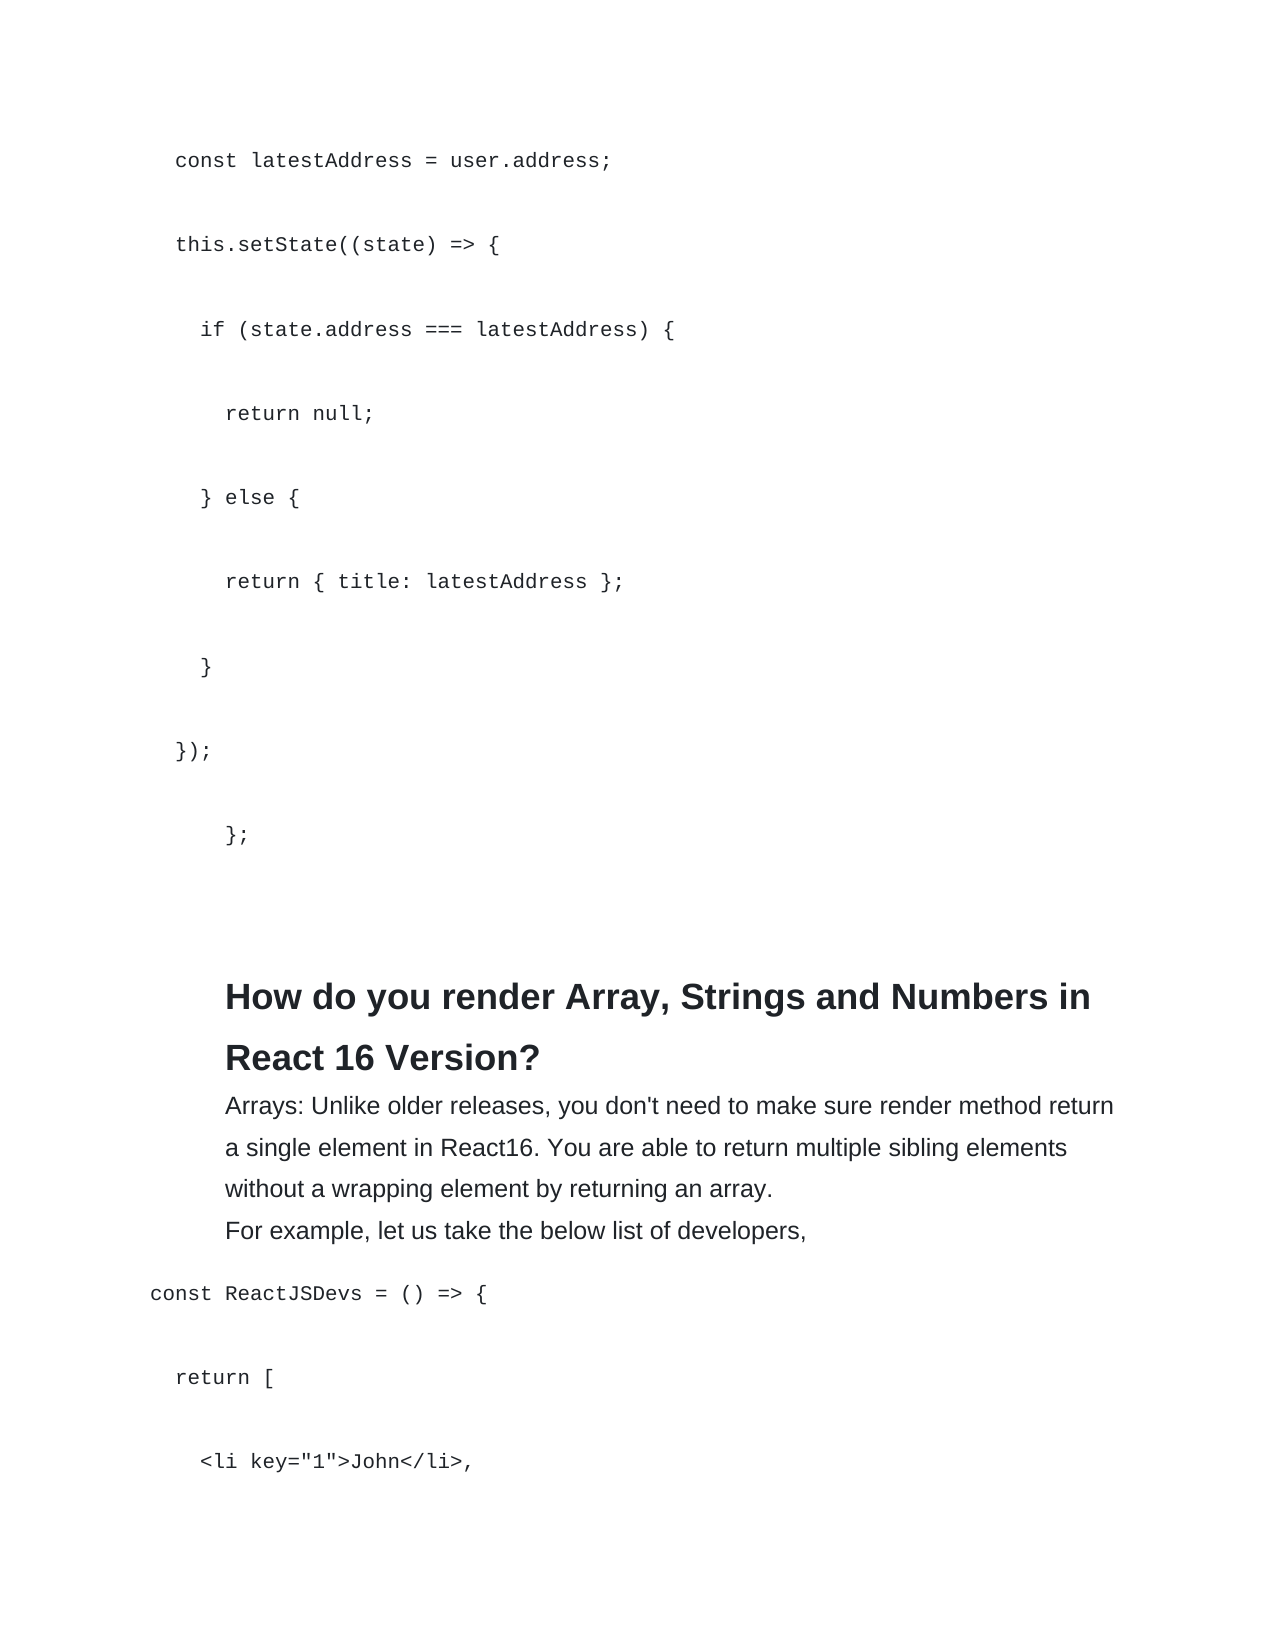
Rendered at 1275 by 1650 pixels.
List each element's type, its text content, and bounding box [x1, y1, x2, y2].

text } [150, 656, 1125, 679]
text return { title: latestAddress }; [150, 571, 1125, 595]
text this.setState((state) => { [150, 234, 1125, 258]
text if (state.address === latestAddress) { [150, 318, 1125, 342]
text return null; [150, 403, 1125, 426]
text }); [150, 740, 1125, 763]
text How do you render Array, Strings and Numbers in React 16 Version? Arrays: Unlike older releases, you don't need to make sure render method return a single element in React16. You are able to return multiple sibling elements without a wrapping element by returning an array. For example, let us take the below list of developers, [225, 975, 1125, 1244]
text const ReactJSDevs = () => { [150, 1282, 1125, 1306]
text return [ [150, 1367, 1125, 1390]
text const latestAddress = user.address; [150, 150, 1125, 174]
text <li key="1">John</li>, [150, 1451, 1125, 1475]
text } else { [150, 487, 1125, 511]
text }; [225, 824, 1125, 848]
